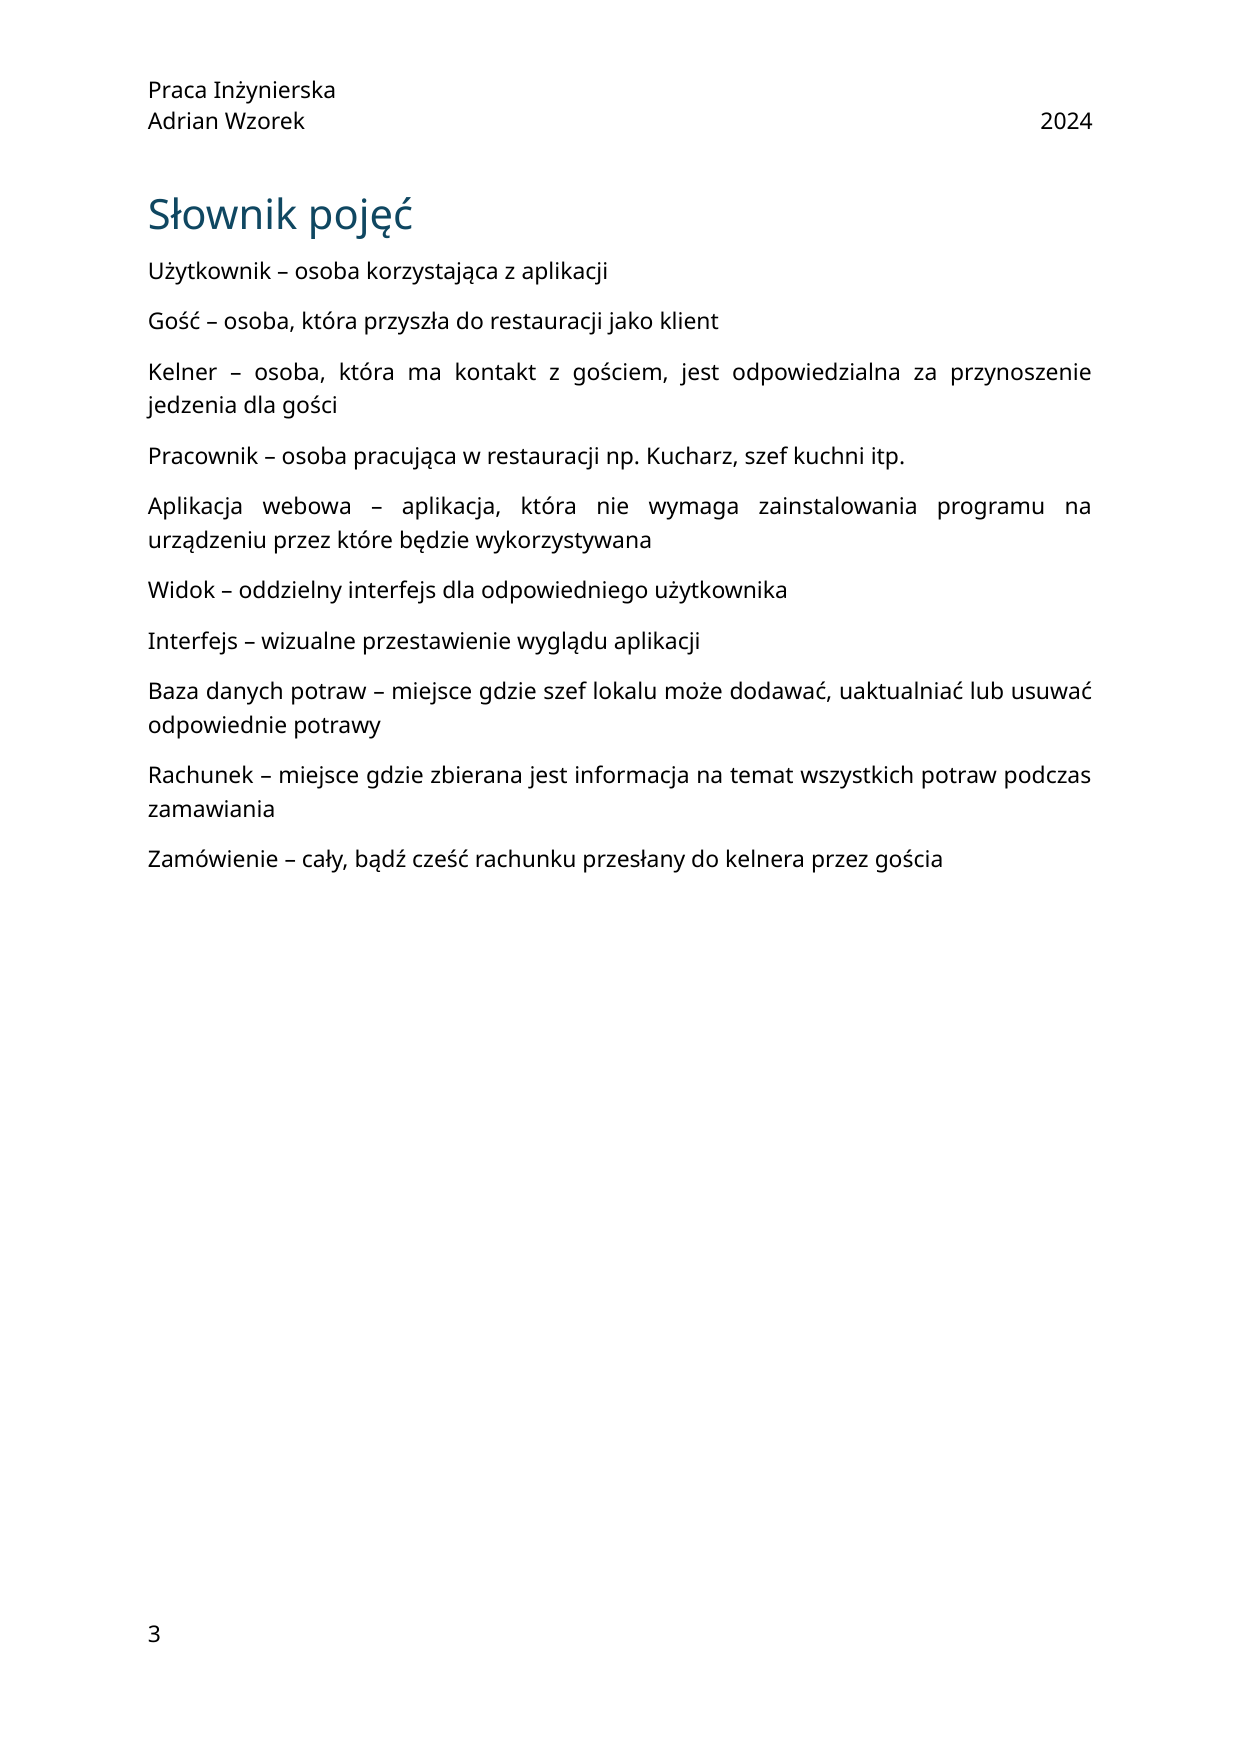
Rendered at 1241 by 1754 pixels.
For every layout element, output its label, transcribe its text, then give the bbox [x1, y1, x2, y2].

text Interfejs – wizualne przestawienie wyglądu aplikacji [148, 625, 1093, 656]
text Pracownik – osoba pracująca w restauracji np. Kucharz, szef kuchni itp. [148, 440, 1093, 471]
text Baza danych potraw – miejsce gdzie szef lokalu może dodawać, uaktualniać lub usuwać odpowiednie potrawy [148, 675, 1093, 740]
text Zamówienie – cały, bądź cześć rachunku przesłany do kelnera przez gościa [148, 843, 1093, 875]
text Aplikacja webowa – aplikacja, która nie wymaga zainstalowania programu na urządzeniu przez które będzie wykorzystywana [148, 490, 1093, 555]
text Rachunek – miejsce gdzie zbierana jest informacja na temat wszystkich potraw podczas zamawiania [148, 759, 1093, 824]
text Użytkownik – osoba korzystająca z aplikacji [148, 255, 1093, 286]
text Gość – osoba, która przyszła do restauracji jako klient [148, 305, 1093, 336]
text Kelner – osoba, która ma kontakt z gościem, jest odpowiedzialna za przynoszenie jedzenia dla gości [148, 356, 1093, 421]
text Widok – oddzielny interfejs dla odpowiedniego użytkownika [148, 574, 1093, 606]
subtitle Słownik pojęć [148, 185, 1093, 242]
